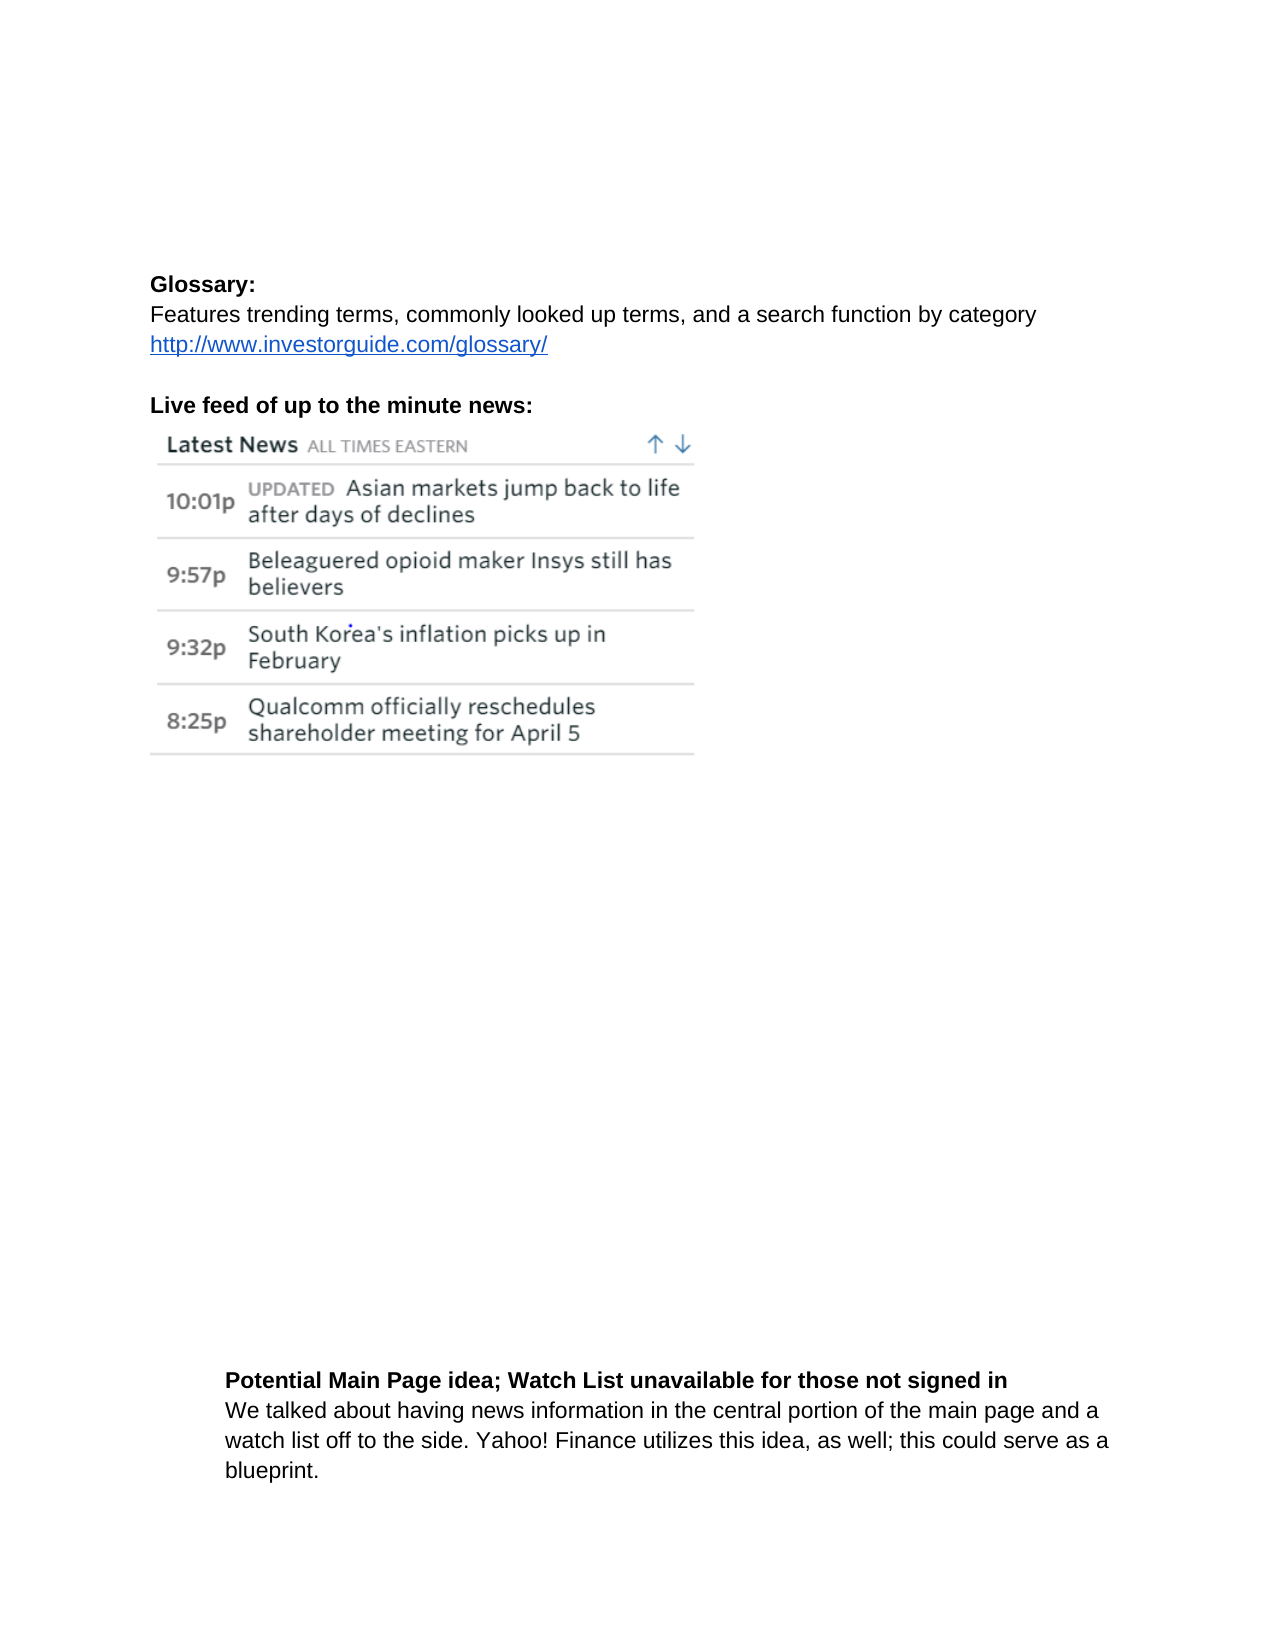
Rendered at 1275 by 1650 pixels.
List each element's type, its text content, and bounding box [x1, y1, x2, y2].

text http://www.investorguide.com/glossary/ [150, 331, 1125, 358]
text Potential Main Page idea; Watch List unavailable for those not signed in [225, 1367, 1125, 1393]
text Live feed of up to the minute news: [150, 392, 1125, 418]
text We talked about having news information in the central portion of the main page and a watch list off to the side. Yahoo! Finance utilizes this idea, as well; this could serve as a blueprint. [225, 1397, 1125, 1484]
picture [150, 421, 704, 759]
text Features trending terms, commonly looked up terms, and a search function by category [150, 301, 1125, 327]
text Glossary: [150, 271, 1125, 297]
